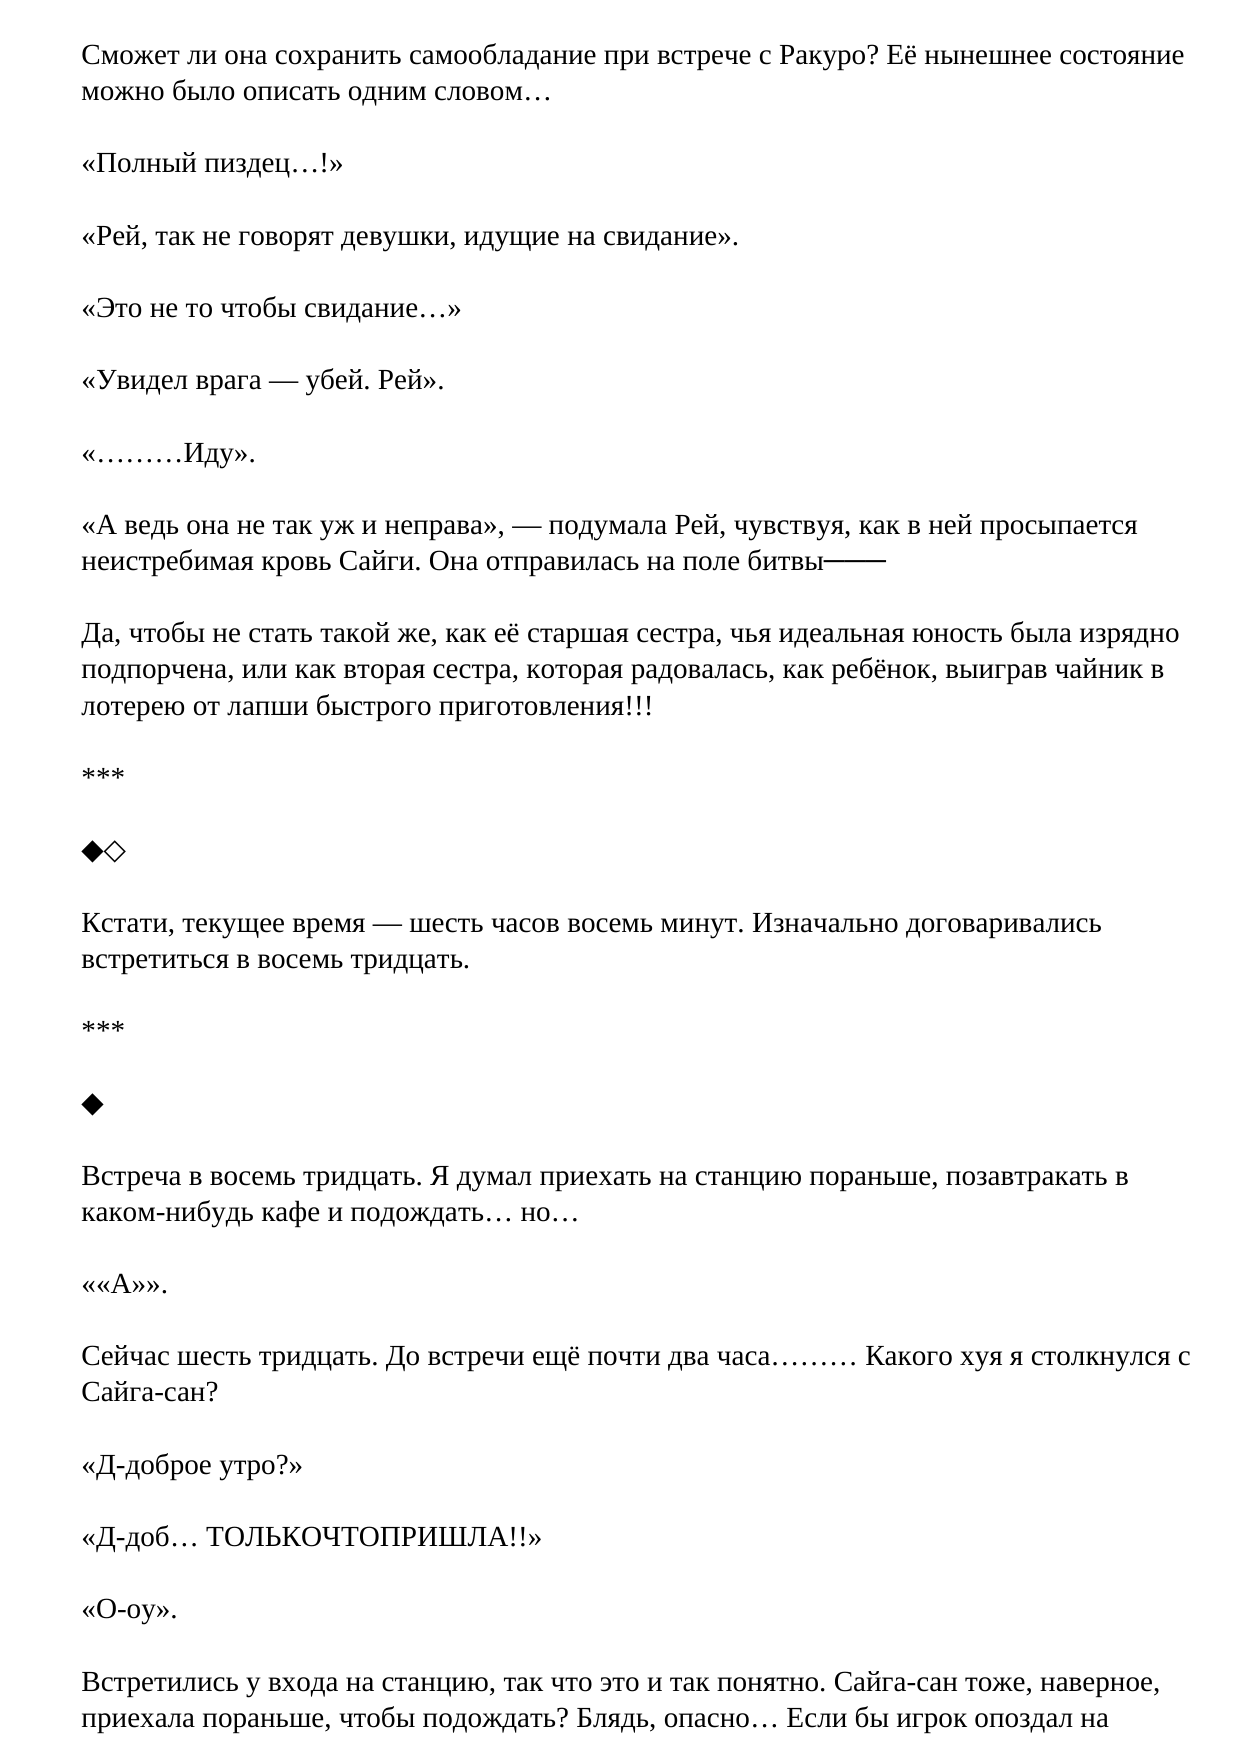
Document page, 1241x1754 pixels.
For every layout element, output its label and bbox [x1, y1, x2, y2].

text [81, 37, 1215, 1733]
